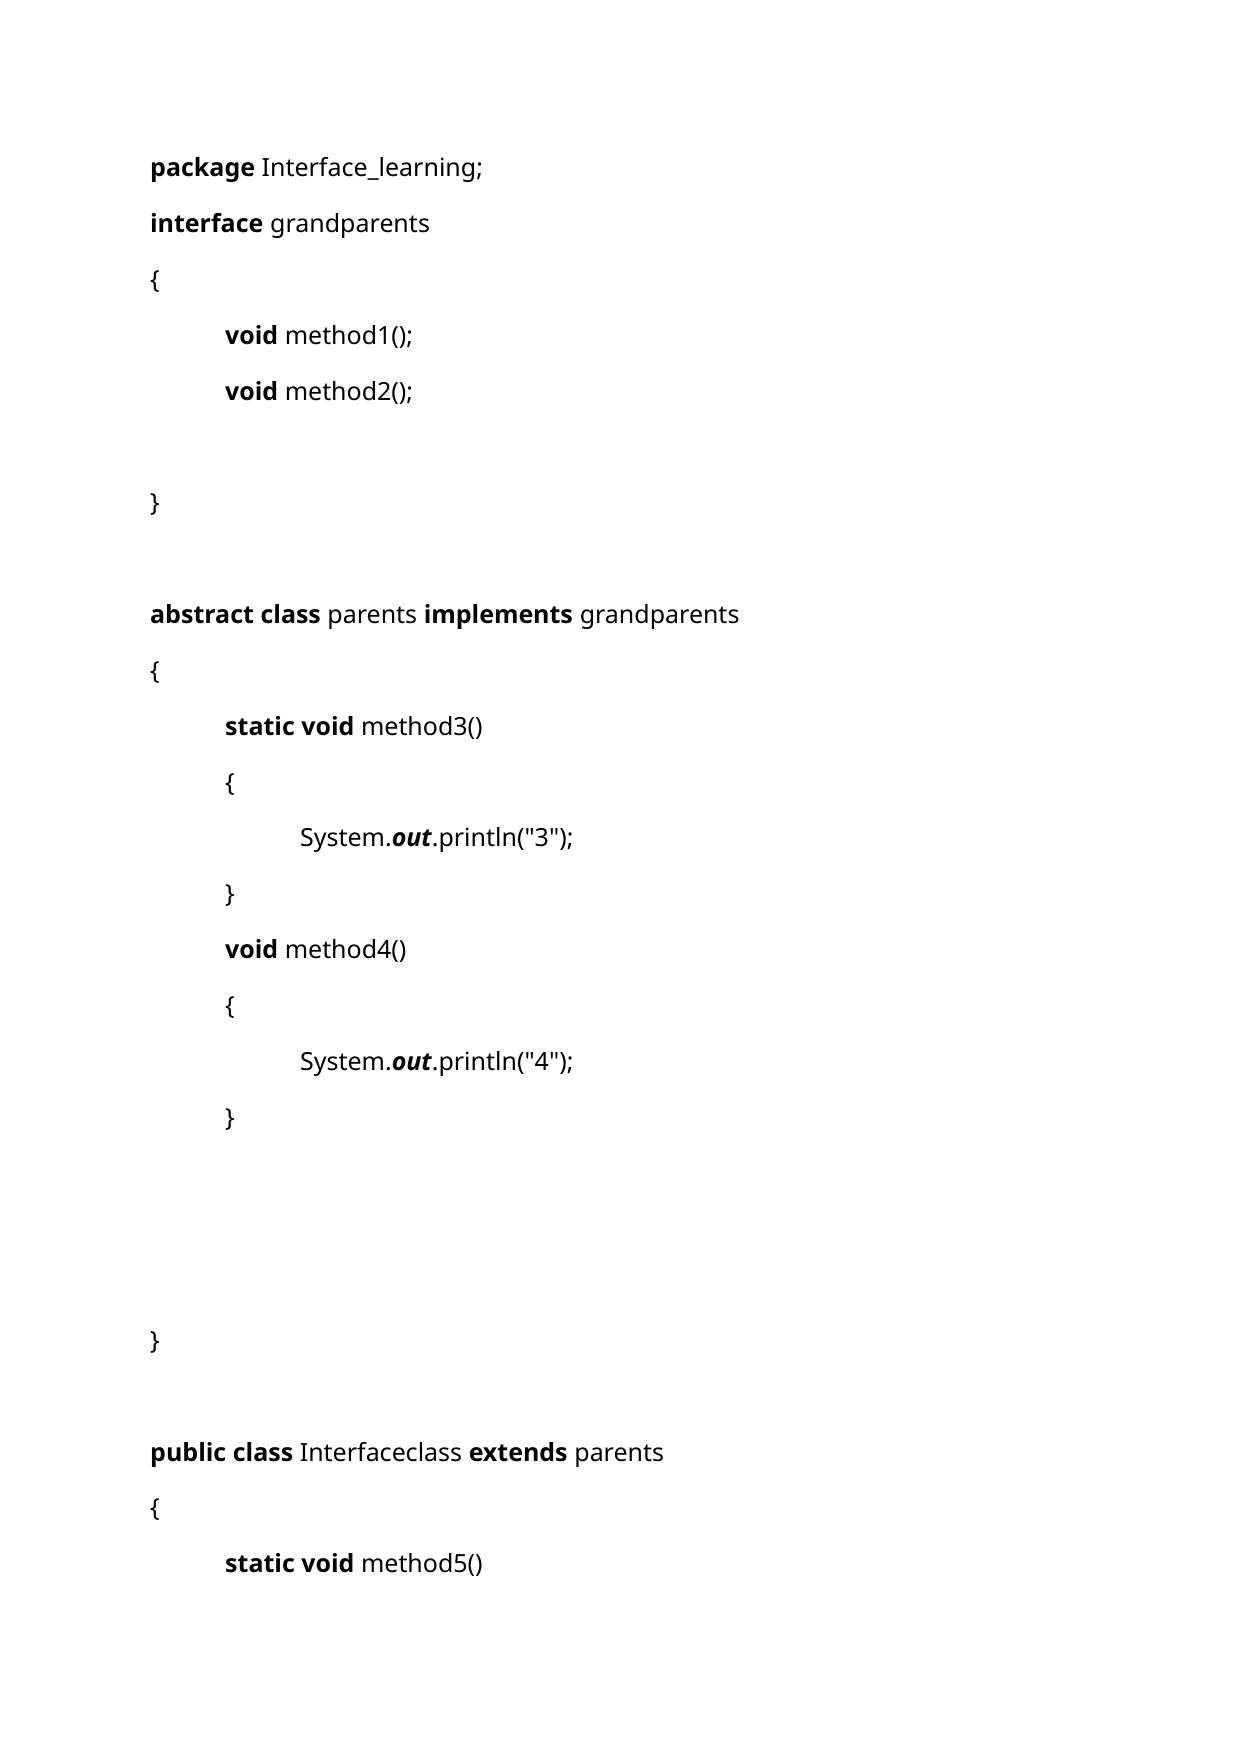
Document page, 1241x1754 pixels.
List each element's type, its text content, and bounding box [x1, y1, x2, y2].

text static void method3() [150, 708, 1090, 742]
text System.out.println("3"); [150, 820, 1090, 854]
text { [150, 987, 1090, 1022]
text { [150, 652, 1090, 687]
text package Interface_learning; [150, 150, 1090, 184]
text } [150, 485, 1090, 519]
text } [150, 1099, 1090, 1133]
text static void method5() [150, 1546, 1090, 1580]
text } [150, 876, 1090, 910]
text } [150, 1322, 1090, 1357]
text void method4() [150, 932, 1090, 966]
text public class Interfaceclass extends parents [150, 1434, 1090, 1468]
text interface grandparents [150, 206, 1090, 240]
text void method2(); [150, 373, 1090, 407]
text abstract class parents implements grandparents [150, 597, 1090, 631]
text { [150, 1490, 1090, 1524]
text { [150, 764, 1090, 798]
text { [150, 262, 1090, 296]
text System.out.println("4"); [150, 1043, 1090, 1077]
text void method1(); [150, 317, 1090, 352]
